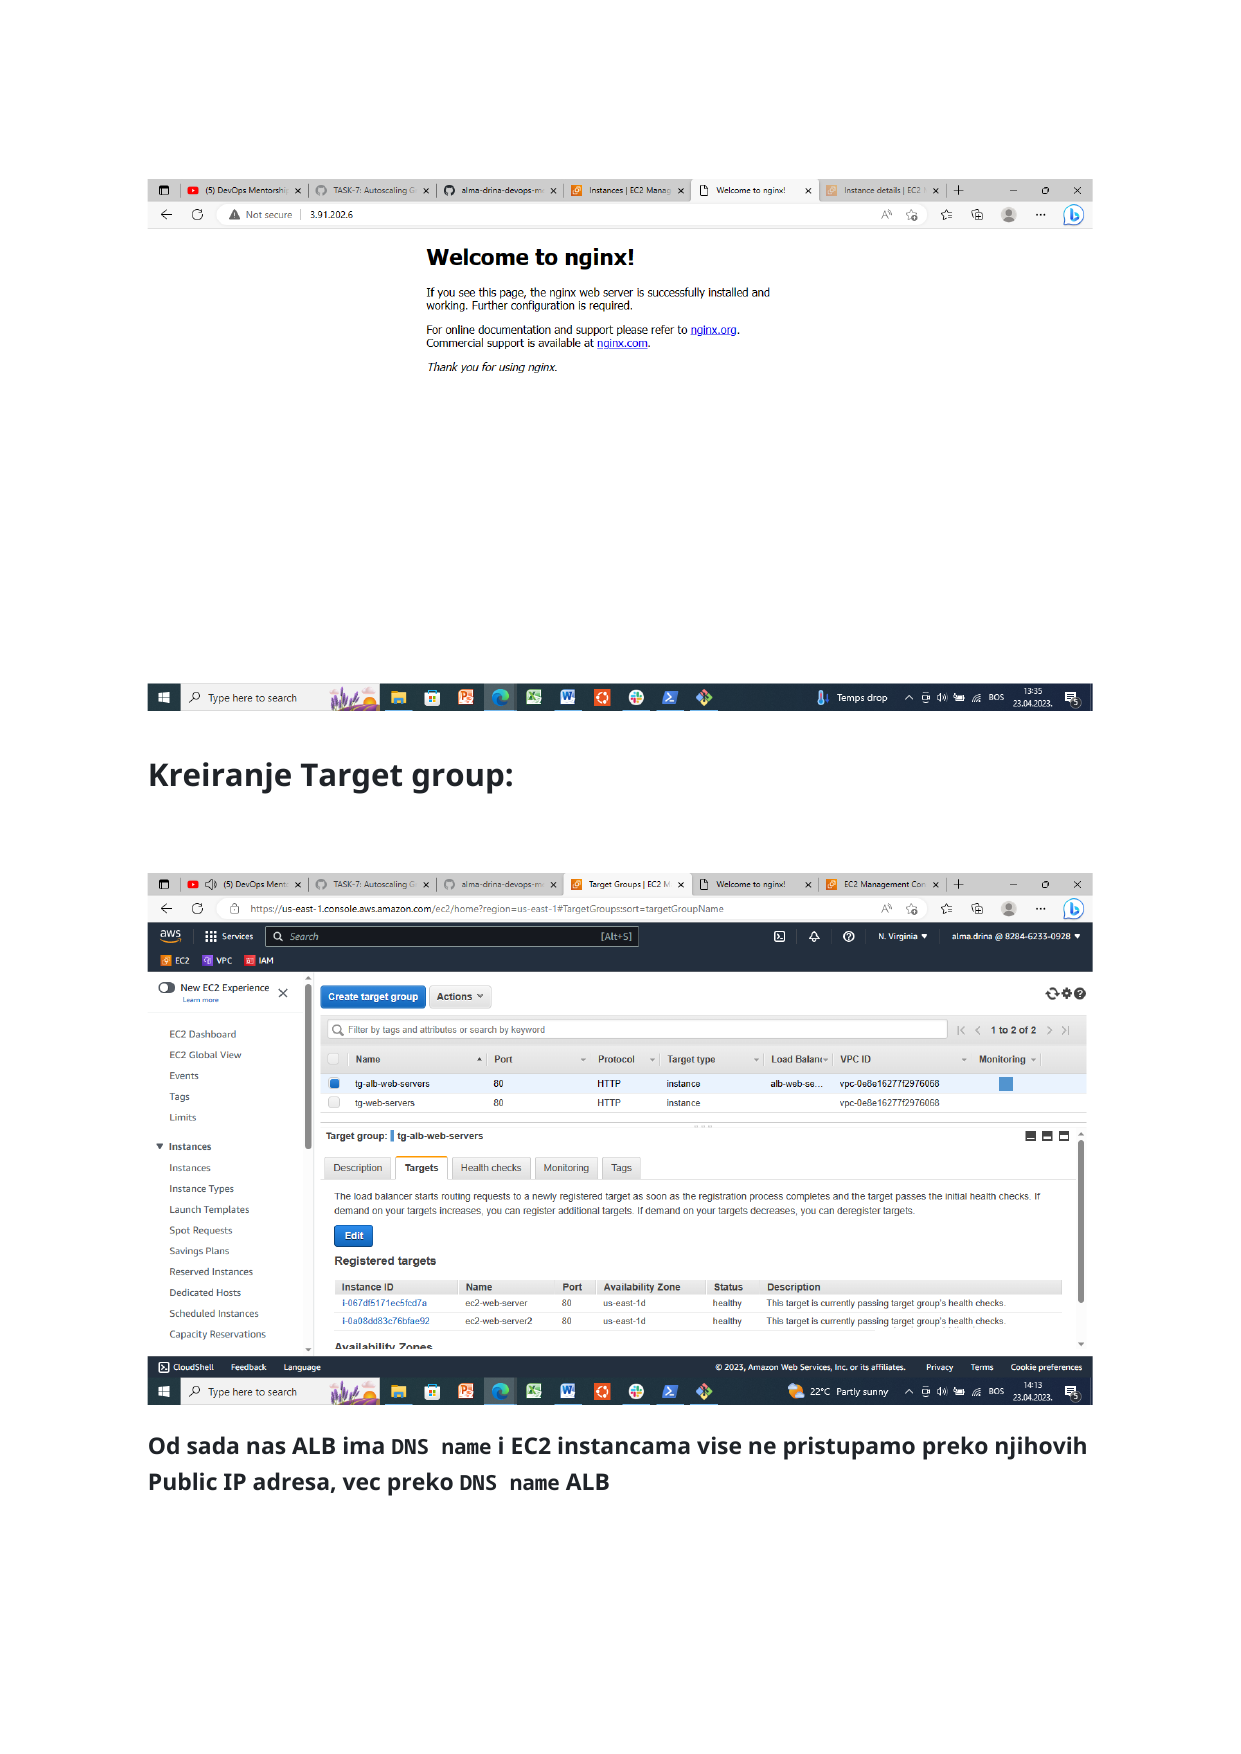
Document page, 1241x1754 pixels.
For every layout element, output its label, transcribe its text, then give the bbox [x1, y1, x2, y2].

text Kreiranje Target group: [148, 753, 1093, 795]
picture [147, 873, 1093, 1405]
picture [147, 179, 1093, 711]
text Od sada nas ALB ima DNS name i EC2 instancama vise ne pristupamo preko njihovih Public IP adresa, vec preko DNS name ALB [148, 1429, 1093, 1497]
